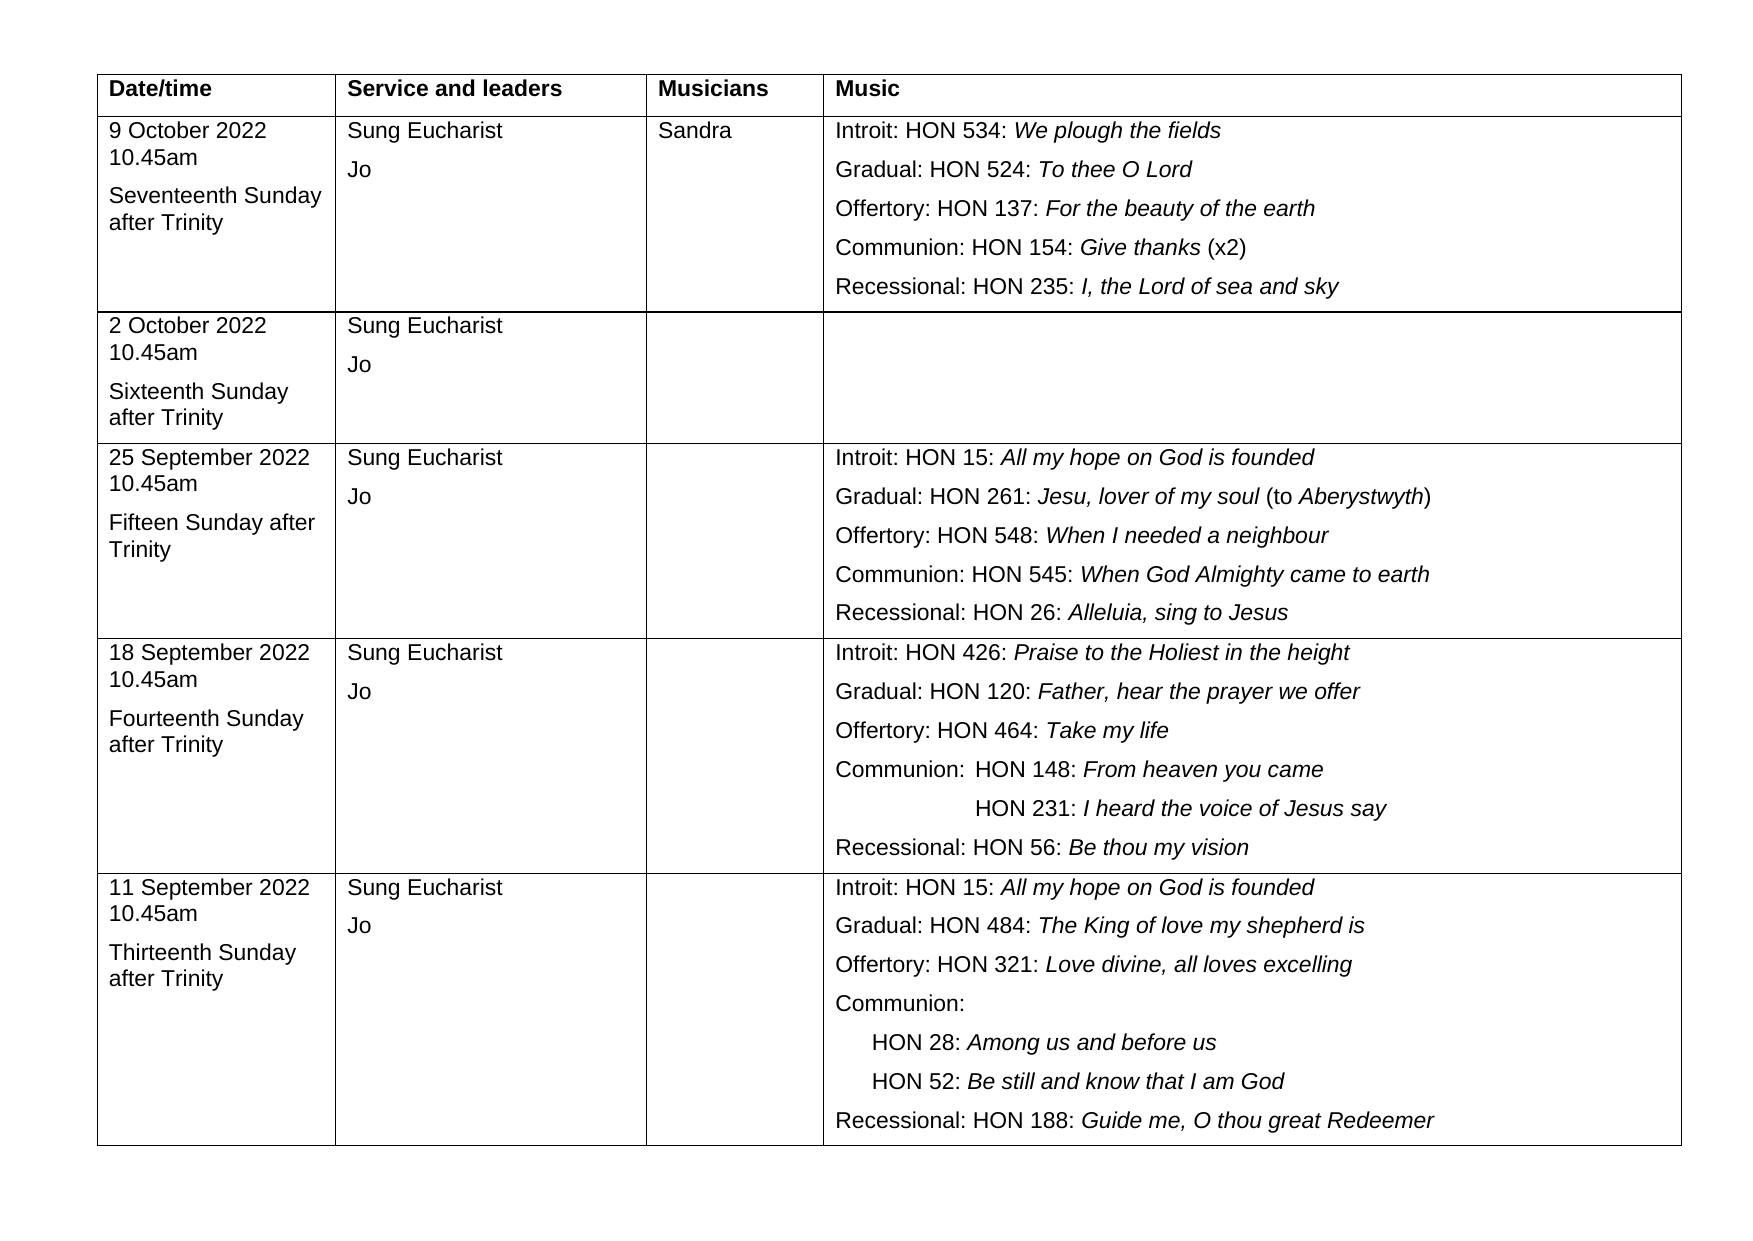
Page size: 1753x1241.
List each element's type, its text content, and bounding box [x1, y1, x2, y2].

table_cell Sung Eucharist Jo [336, 444, 646, 638]
table_cell Sung Eucharist Jo [336, 874, 646, 1145]
table_cell Sung Eucharist Jo [336, 117, 646, 311]
table_cell 2 October 2022 10.45am Sixteenth Sunday after Trinity [98, 313, 335, 443]
table_header Musicians [647, 75, 823, 116]
table_cell 11 September 2022 10.45am Thirteenth Sunday after Trinity [98, 874, 335, 1145]
table_cell 18 September 2022 10.45am Fourteenth Sunday after Trinity [98, 639, 335, 872]
table_cell [647, 639, 823, 872]
table_cell 9 October 2022 10.45am Seventeenth Sunday after Trinity [98, 117, 335, 311]
table_cell Sung Eucharist Jo [336, 639, 646, 872]
table_cell [647, 874, 823, 1145]
table_cell Introit: HON 15: All my hope on God is founded Gradual: HON 261: Jesu, lover of my soul (to Aberystwyth) Offertory: HON 548: When I needed a neighbour Communion: HON 545: When God Almighty came to earth Recessional: HON 26: Alleluia, sing to Jesus [824, 444, 1681, 638]
table_cell Introit: HON 426: Praise to the Holiest in the height Gradual: HON 120: Father, hear the prayer we offer Offertory: HON 464: Take my life Communion: HON 148: From heaven you came HON 231: I heard the voice of Jesus say Recessional: HON 56: Be thou my vision [824, 639, 1681, 872]
table_cell Sandra [647, 117, 823, 311]
table_cell 25 September 2022 10.45am Fifteen Sunday after Trinity [98, 444, 335, 638]
table_header Music [824, 75, 1681, 116]
table_cell [824, 313, 1681, 443]
table_cell Introit: HON 15: All my hope on God is founded Gradual: HON 484: The King of love my shepherd is Offertory: HON 321: Love divine, all loves excelling Communion: HON 28: Among us and before us HON 52: Be still and know that I am God Recessional: HON 188: Guide me, O thou great Redeemer [824, 874, 1681, 1145]
table_header Date/time [98, 75, 335, 116]
table_header Service and leaders [336, 75, 646, 116]
table_cell [647, 313, 823, 443]
table_cell Sung Eucharist Jo [336, 313, 646, 443]
table_cell Introit: HON 534: We plough the fields Gradual: HON 524: To thee O Lord Offertory: HON 137: For the beauty of the earth Communion: HON 154: Give thanks (x2) Recessional: HON 235: I, the Lord of sea and sky [824, 117, 1681, 311]
table_cell [647, 444, 823, 638]
